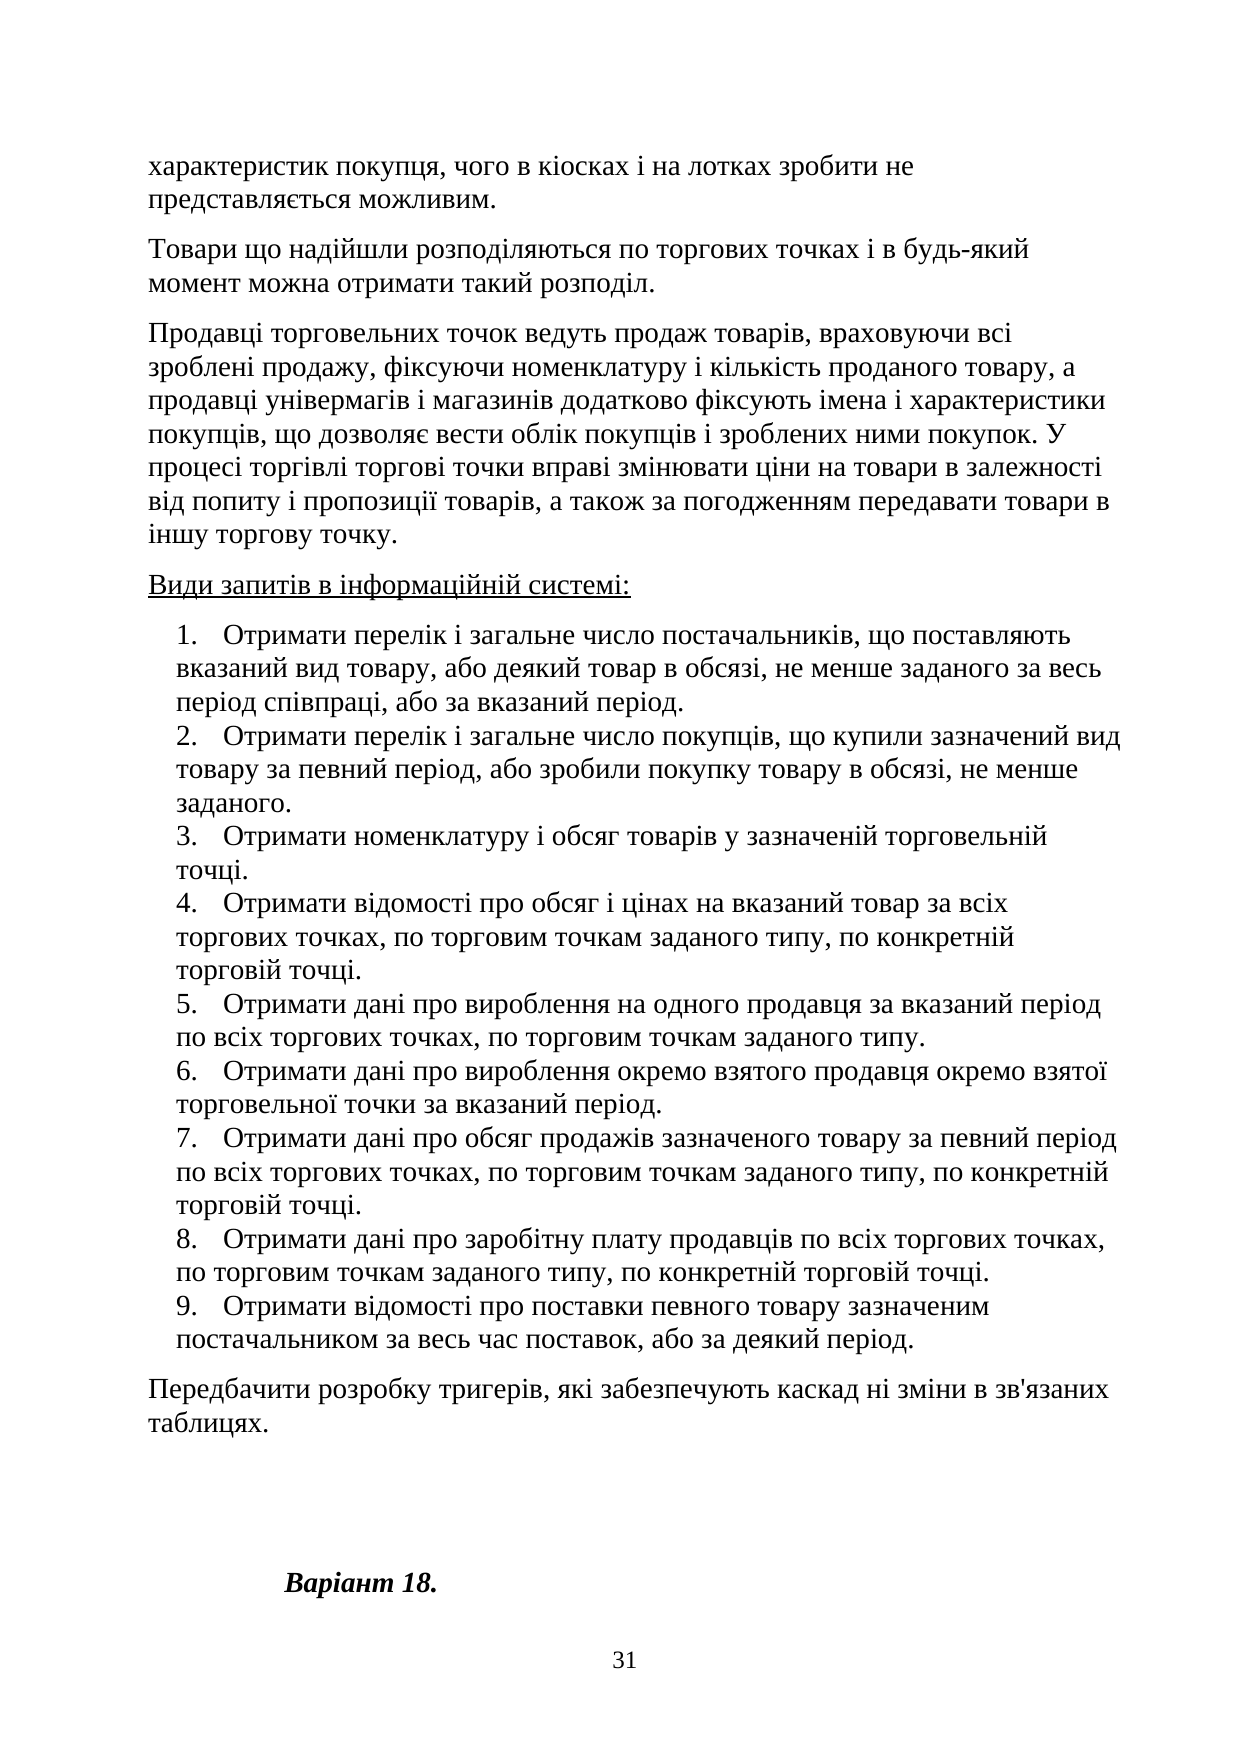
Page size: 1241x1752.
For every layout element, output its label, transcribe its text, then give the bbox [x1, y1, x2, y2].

text Види запитів в інформаційній системі: [148, 567, 1123, 600]
list Отримати відомості про обсяг і цінах на вказаний товар за всіх торгових точках, по торговим точкам заданого типу, по конкретній торговій точці. [176, 885, 1123, 986]
list Отримати дані про вироблення на одного продавця за вказаний період по всіх торгових точках, по торговим точкам заданого типу. [176, 986, 1123, 1053]
text Товари що надійшли розподіляються по торгових точках і в будь-який момент можна отримати такий розподіл. [148, 232, 1123, 299]
subtitle Варіант 18. [284, 1565, 1123, 1598]
list Отримати дані про обсяг продажів зазначеного товару за певний період по всіх торгових точках, по торговим точкам заданого типу, по конкретній торговій точці. [176, 1120, 1123, 1221]
text Продавці торговельних точок ведуть продаж товарів, враховуючи всі зроблені продажу, фіксуючи номенклатуру і кількість проданого товару, а продавці універмагів і магазинів додатково фіксують імена і характеристики покупців, що дозволяє вести облік покупців і зроблених ними покупок. У процесі торгівлі торгові точки вправі змінювати ціни на товари в залежності від попиту і пропозиції товарів, а також за погодженням передавати товари в іншу торгову точку. [148, 315, 1123, 550]
list Отримати дані про вироблення окремо взятого продавця окремо взятої торговельної точки за вказаний період. [176, 1053, 1123, 1120]
list Отримати номенклатуру і обсяг товарів у зазначеній торговельній точці. [176, 818, 1123, 885]
list Отримати перелік і загальне число покупців, що купили зазначений вид товару за певний період, або зробили покупку товару в обсязі, не менше заданого. [176, 718, 1123, 818]
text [148, 148, 1123, 215]
list Отримати перелік і загальне число постачальників, що поставляють вказаний вид товару, або деякий товар в обсязі, не менше заданого за весь період співпраці, або за вказаний період. [176, 617, 1123, 718]
list Отримати дані про заробітну плату продавців по всіх торгових точках, по торговим точкам заданого типу, по конкретній торговій точці. [176, 1221, 1123, 1288]
list Отримати відомості про поставки певного товару зазначеним постачальником за весь час поставок, або за деякий період. [176, 1288, 1123, 1355]
text Передбачити розробку тригерів, які забезпечують каскад ні зміни в зв'язаних таблицях. [148, 1372, 1123, 1439]
